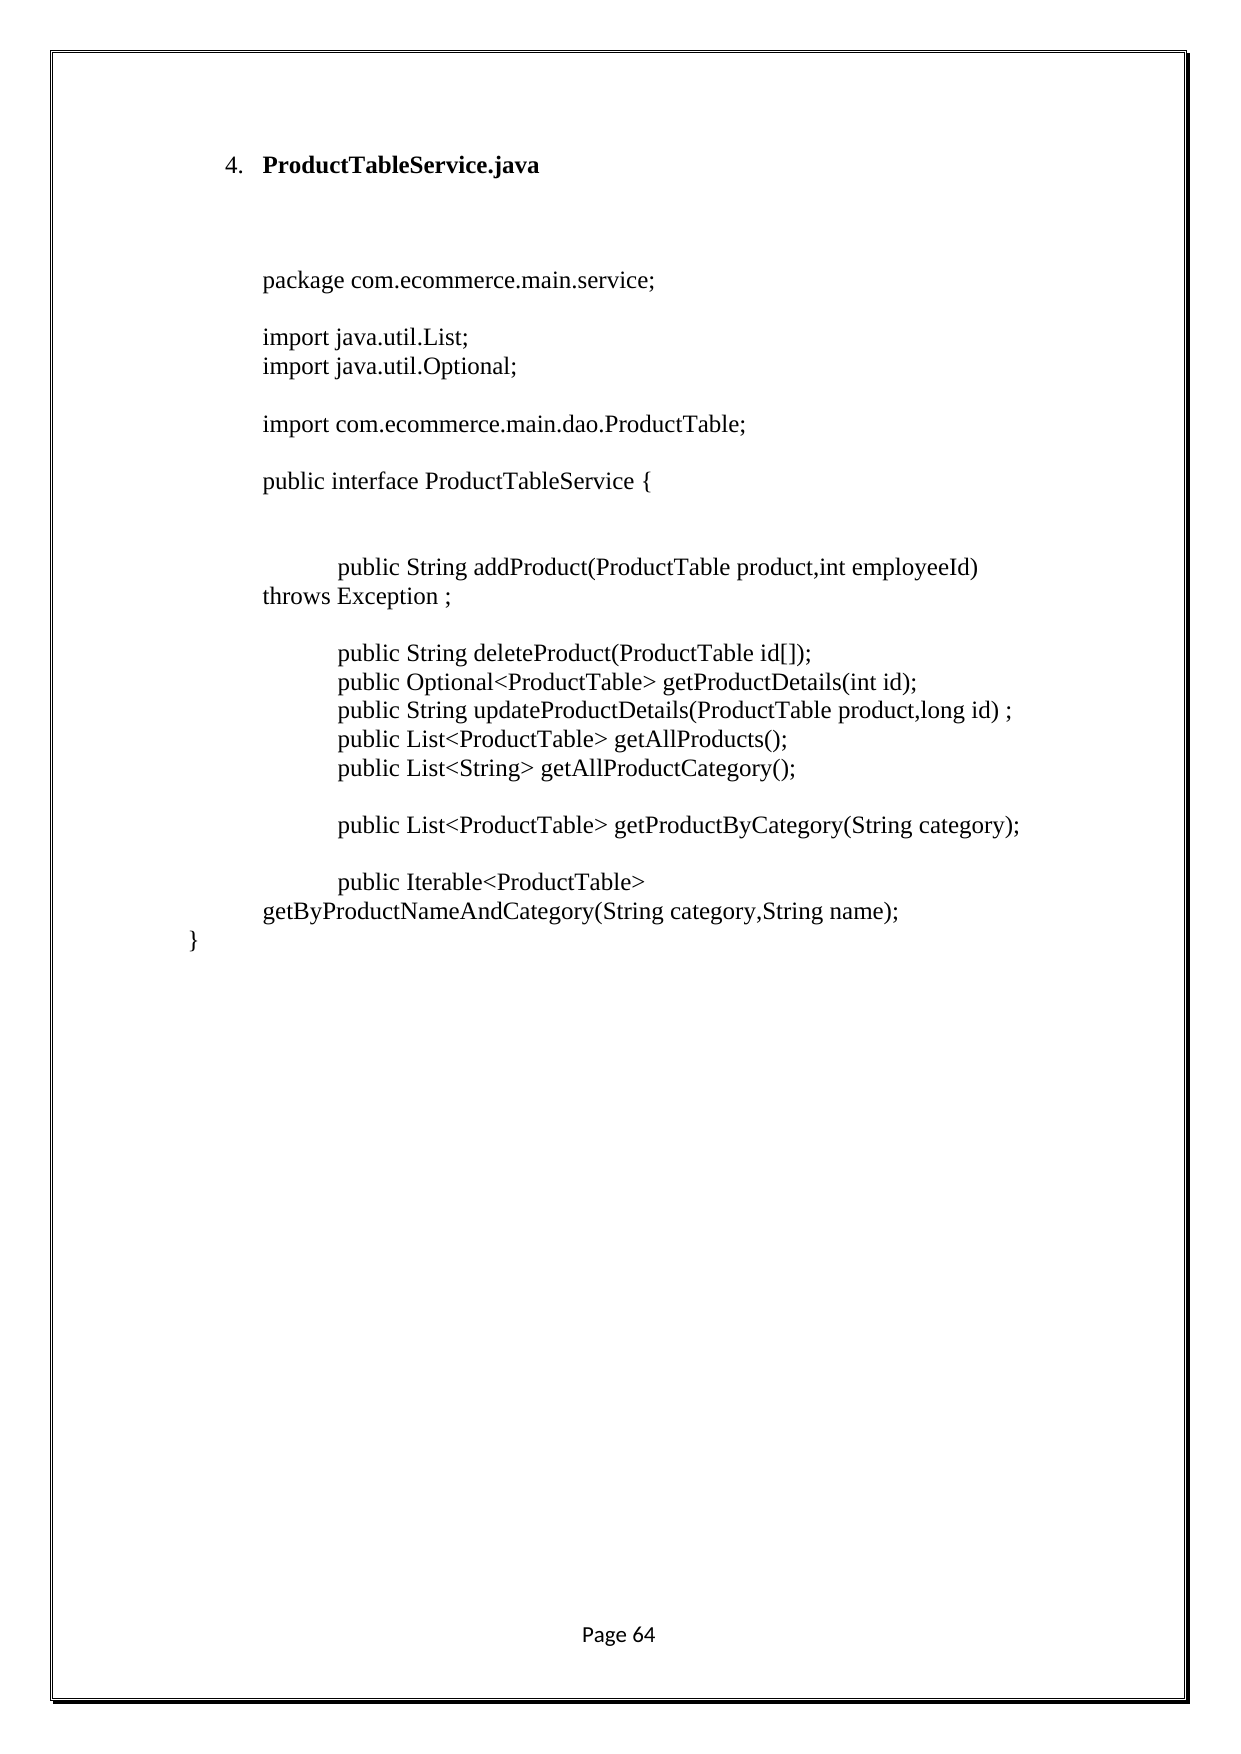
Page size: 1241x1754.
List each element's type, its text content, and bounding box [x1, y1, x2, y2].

list public List<ProductTable> getAllProducts(); [262, 724, 1049, 753]
list import java.util.Optional; [262, 351, 1049, 380]
list package com.ecommerce.main.service; [262, 265, 1049, 294]
list public String deleteProduct(ProductTable id[]); [262, 638, 1049, 667]
list } [187, 925, 1049, 953]
list ProductTableService.java [225, 150, 1049, 179]
list public List<ProductTable> getProductByCategory(String category); [262, 811, 1049, 839]
list public String addProduct(ProductTable product,int employeeId) throws Exception ; [262, 552, 1049, 610]
list import com.ecommerce.main.dao.ProductTable; [262, 409, 1049, 437]
list import java.util.List; [262, 322, 1049, 351]
list public Optional<ProductTable> getProductDetails(int id); [262, 667, 1049, 696]
list public List<String> getAllProductCategory(); [262, 753, 1049, 782]
list public interface ProductTableService { [262, 466, 1049, 495]
list public Iterable<ProductTable> getByProductNameAndCategory(String category,String name); [262, 867, 1049, 925]
list public String updateProductDetails(ProductTable product,long id) ; [262, 696, 1049, 724]
